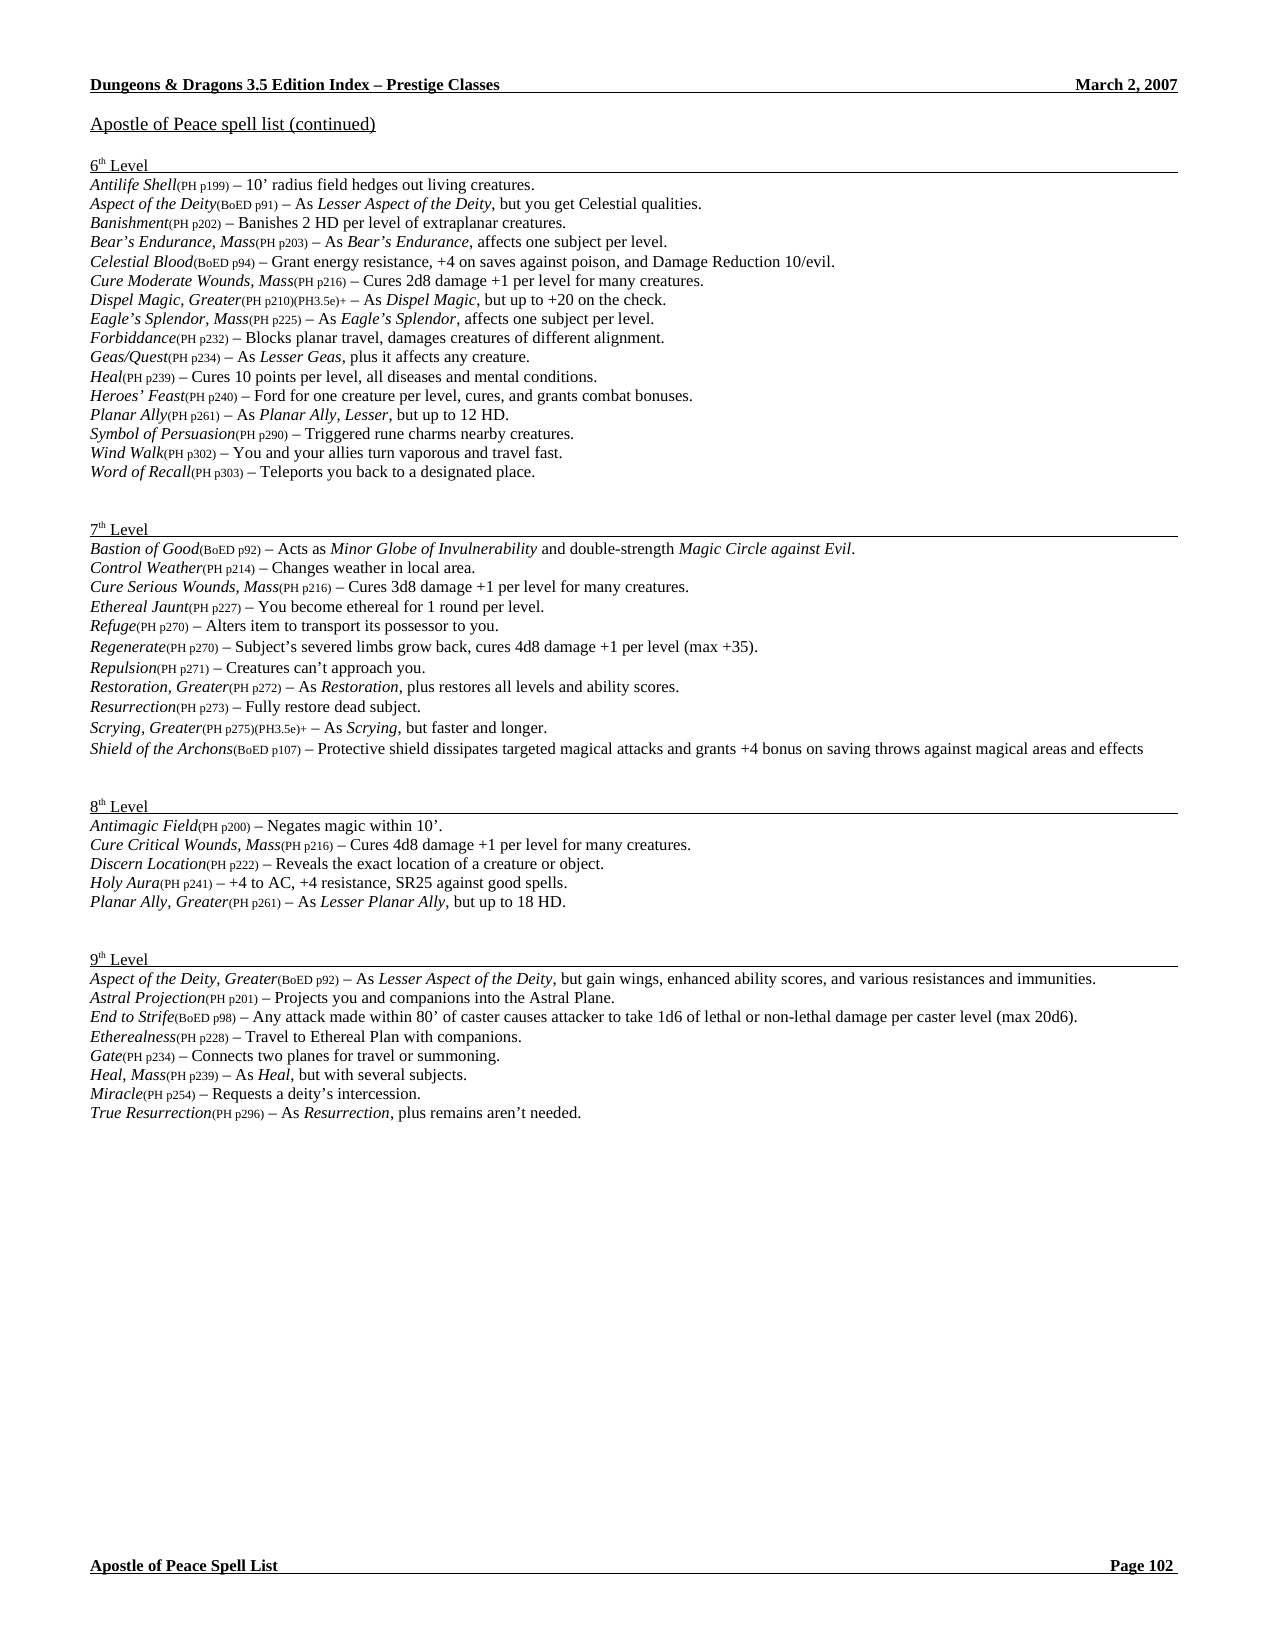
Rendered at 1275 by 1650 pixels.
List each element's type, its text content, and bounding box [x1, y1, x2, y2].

text Forbiddance(PH p232) – Blocks planar travel, damages creatures of different alignment. [90, 328, 1185, 347]
text Restoration, Greater(PH p272) – As Restoration, plus restores all levels and ability scores. [90, 677, 1185, 696]
text Bastion of Good(BoED p92) – Acts as Minor Globe of Invulnerability and double-strength Magic Circle against Evil. [90, 539, 1185, 558]
subtitle 7th Level [90, 520, 1185, 539]
text Cure Serious Wounds, Mass(PH p216) – Cures 3d8 damage +1 per level for many creatures. [90, 577, 1185, 596]
text Apostle of Peace spell list (continued) [90, 112, 1185, 134]
text Planar Ally(PH p261) – As Planar Ally, Lesser, but up to 12 HD. [90, 405, 1185, 424]
text Eagle’s Splendor, Mass(PH p225) – As Eagle’s Splendor, affects one subject per level. [90, 309, 1185, 328]
text Geas/Quest(PH p234) – As Lesser Geas, plus it affects any creature. [90, 347, 1185, 366]
text Cure Critical Wounds, Mass(PH p216) – Cures 4d8 damage +1 per level for many creatures. [90, 835, 1185, 854]
text Wind Walk(PH p302) – You and your allies turn vaporous and travel fast. [90, 443, 1185, 462]
text Planar Ally, Greater(PH p261) – As Lesser Planar Ally, but up to 18 HD. [90, 892, 1185, 911]
text Aspect of the Deity, Greater(BoED p92) – As Lesser Aspect of the Deity, but gain wings, enhanced ability scores, and various resistances and immunities. [90, 969, 1185, 988]
text Dispel Magic, Greater(PH p210)(PH3.5e)+ – As Dispel Magic, but up to +20 on the check. [90, 290, 1185, 309]
text Heal(PH p239) – Cures 10 points per level, all diseases and mental conditions. [90, 366, 1185, 386]
text Repulsion(PH p271) – Creatures can’t approach you. [90, 658, 1185, 677]
text Antimagic Field(PH p200) – Negates magic within 10’. [90, 816, 1185, 835]
text Ethereal Jaunt(PH p227) – You become ethereal for 1 round per level. [90, 596, 1185, 616]
text Refuge(PH p270) – Alters item to transport its possessor to you. [90, 616, 1185, 635]
text Miracle(PH p254) – Requests a deity’s intercession. [90, 1084, 1185, 1103]
text Cure Moderate Wounds, Mass(PH p216) – Cures 2d8 damage +1 per level for many creatures. [90, 271, 1185, 290]
text Scrying, Greater(PH p275)(PH3.5e)+ – As Scrying, but faster and longer. [90, 718, 1185, 737]
text Etherealness(PH p228) – Travel to Ethereal Plan with companions. [90, 1026, 1185, 1046]
text Aspect of the Deity(BoED p91) – As Lesser Aspect of the Deity, but you get Celestial qualities. [90, 194, 1185, 213]
text Celestial Blood(BoED p94) – Grant energy resistance, +4 on saves against poison, and Damage Reduction 10/evil. [90, 251, 1185, 271]
text Heroes’ Feast(PH p240) – Ford for one creature per level, cures, and grants combat bonuses. [90, 386, 1185, 405]
text Antilife Shell(PH p199) – 10’ radius field hedges out living creatures. [90, 175, 1185, 194]
text Heal, Mass(PH p239) – As Heal, but with several subjects. [90, 1065, 1185, 1084]
text Regenerate(PH p270) – Subject’s severed limbs grow back, cures 4d8 damage +1 per level (max +35). [90, 637, 1185, 656]
text Gate(PH p234) – Connects two planes for travel or summoning. [90, 1046, 1185, 1065]
text End to Strife(BoED p98) – Any attack made within 80’ of caster causes attacker to take 1d6 of lethal or non-lethal damage per caster level (max 20d6). [90, 1007, 1185, 1026]
subtitle 6th Level [90, 156, 1185, 175]
text Discern Location(PH p222) – Reveals the exact location of a creature or object. [90, 854, 1185, 873]
text True Resurrection(PH p296) – As Resurrection, plus remains aren’t needed. [90, 1103, 1185, 1122]
text Holy Aura(PH p241) – +4 to AC, +4 resistance, SR25 against good spells. [90, 873, 1185, 892]
text Banishment(PH p202) – Banishes 2 HD per level of extraplanar creatures. [90, 213, 1185, 232]
subtitle 8th Level [90, 796, 1185, 816]
text Bear’s Endurance, Mass(PH p203) – As Bear’s Endurance, affects one subject per level. [90, 232, 1185, 251]
text Resurrection(PH p273) – Fully restore dead subject. [90, 696, 1185, 716]
text Shield of the Archons(BoED p107) – Protective shield dissipates targeted magical attacks and grants +4 bonus on saving throws against magical areas and effects [90, 739, 1185, 758]
text Word of Recall(PH p303) – Teleports you back to a designated place. [90, 462, 1185, 481]
text Control Weather(PH p214) – Changes weather in local area. [90, 558, 1185, 577]
text Symbol of Persuasion(PH p290) – Triggered rune charms nearby creatures. [90, 424, 1185, 443]
text Astral Projection(PH p201) – Projects you and companions into the Astral Plane. [90, 988, 1185, 1007]
subtitle 9th Level [90, 950, 1185, 969]
